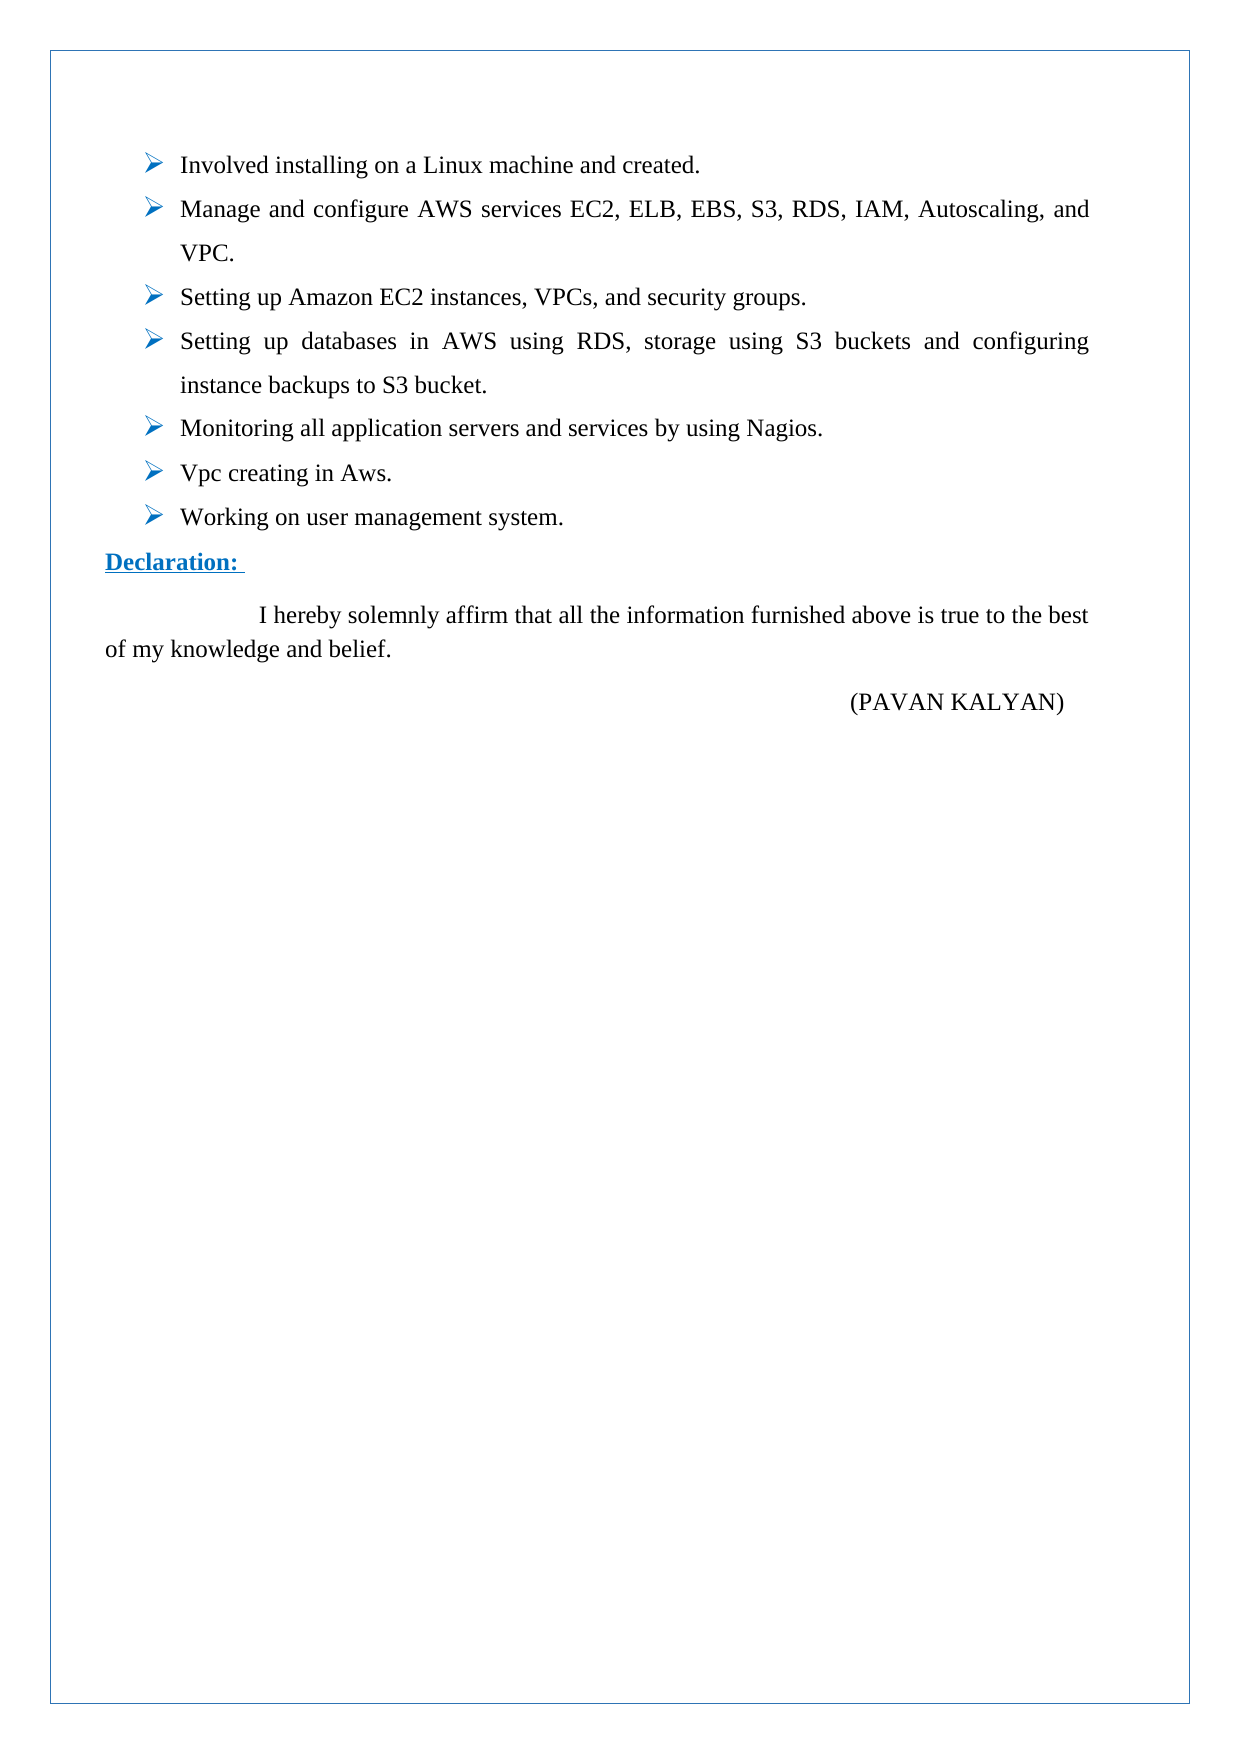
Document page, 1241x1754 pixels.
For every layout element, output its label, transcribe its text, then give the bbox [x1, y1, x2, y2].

text I hereby solemnly affirm that all the information furnished above is true to the best of my knowledge and belief. [105, 601, 1090, 662]
list Monitoring all application servers and services by using Nagios. [142, 413, 1090, 443]
text (PAVAN KALYAN) [105, 687, 1090, 716]
list Working on user management system. [142, 502, 1090, 532]
list Vpc creating in Aws. [142, 458, 1090, 487]
list Setting up databases in AWS using RDS, storage using S3 buckets and configuring instance backups to S3 bucket. [142, 326, 1090, 399]
text Declaration: [105, 547, 1090, 576]
list Setting up Amazon EC2 instances, VPCs, and security groups. [142, 282, 1090, 311]
list Involved installing on a Linux machine and created. [142, 150, 1090, 180]
list Manage and configure AWS services EC2, ELB, EBS, S3, RDS, IAM, Autoscaling, and VPC. [142, 194, 1090, 267]
